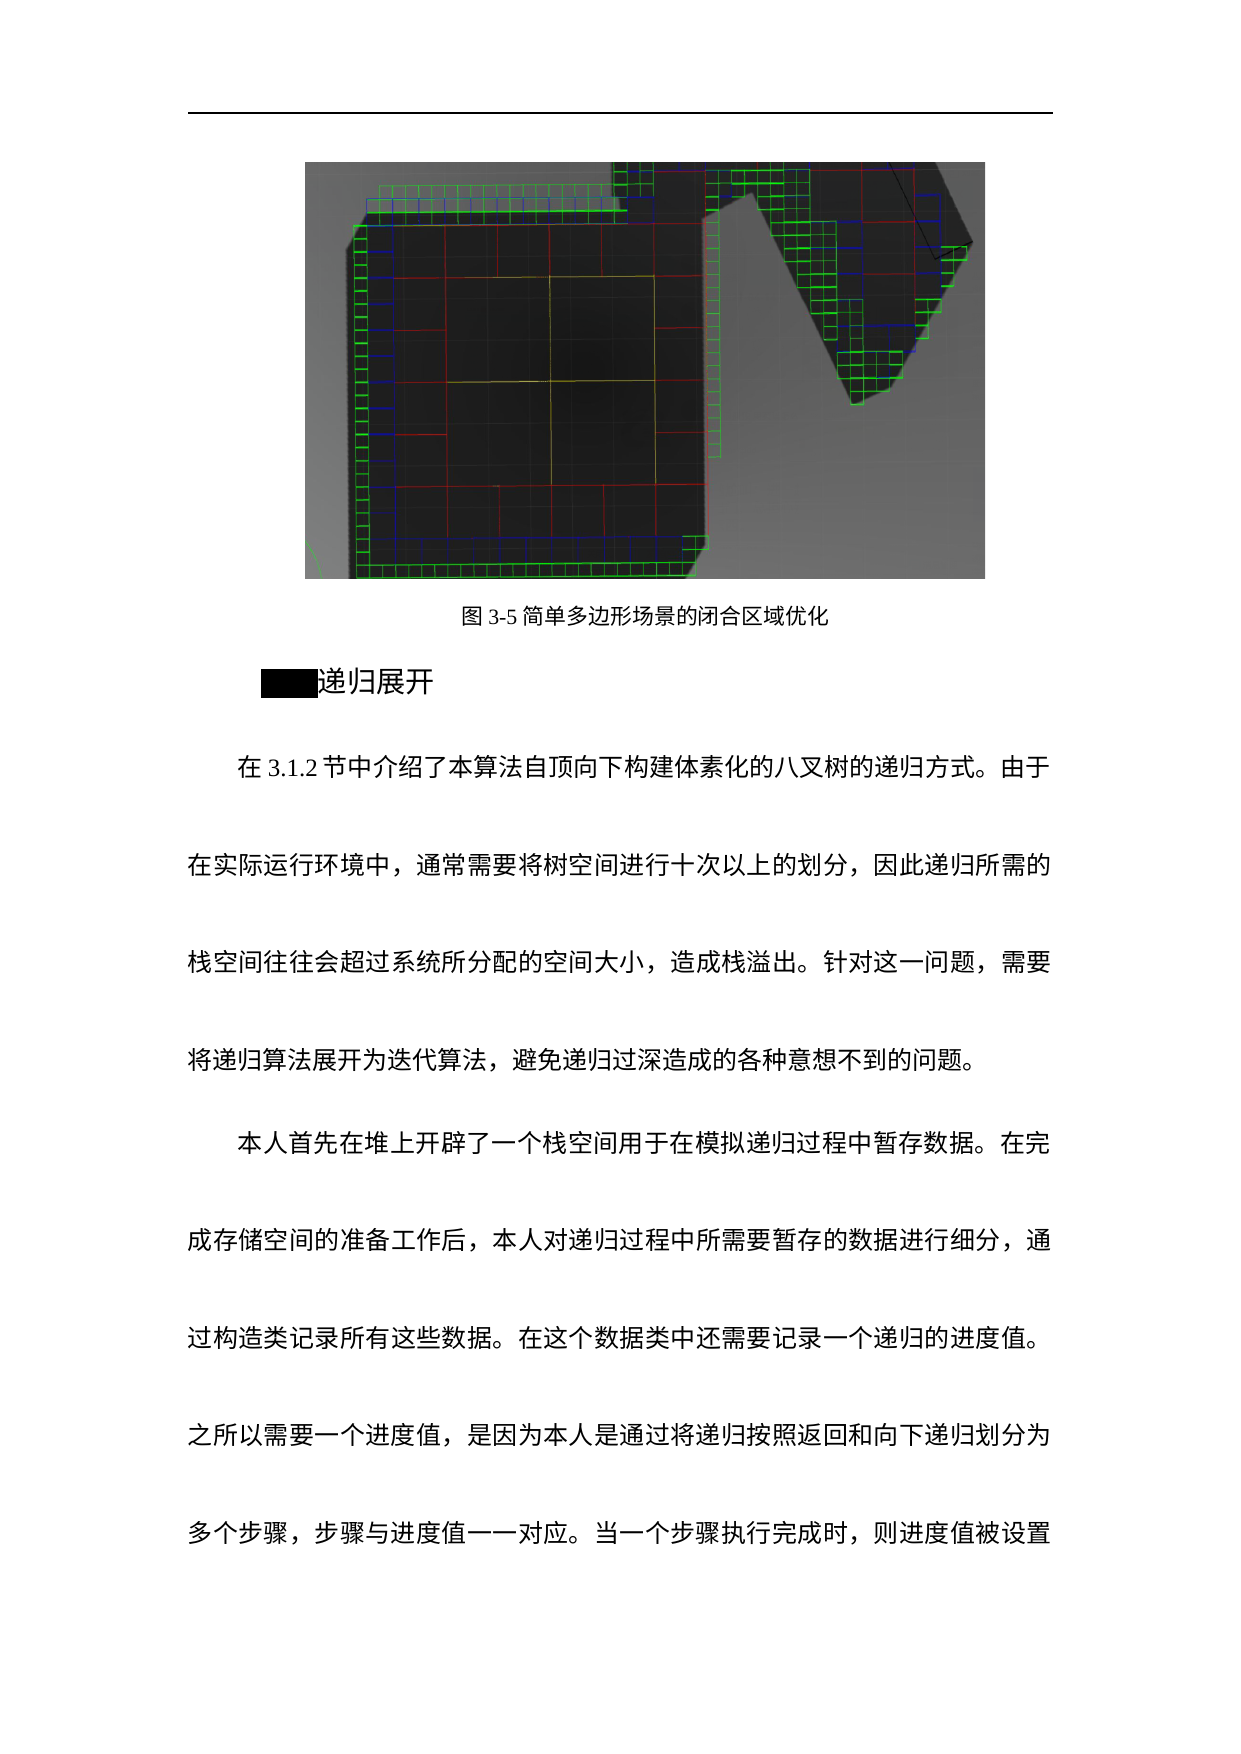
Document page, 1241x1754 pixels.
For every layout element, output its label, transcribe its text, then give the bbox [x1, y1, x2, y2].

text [187, 1109, 1053, 1564]
subtitle 递归展开 [261, 647, 1053, 712]
picture [305, 162, 986, 579]
text 在3.1.2节中介绍了本算法自顶向下构建体素化的八叉树的递归方式。由于在实际运行环境中，通常需要将树空间进行十次以上的划分，因此递归所需的栈空间往往会超过系统所分配的空间大小，造成栈溢出。针对这一问题，需要将递归算法展开为迭代算法，避免递归过深造成的各种意想不到的问题。 [187, 733, 1053, 1091]
